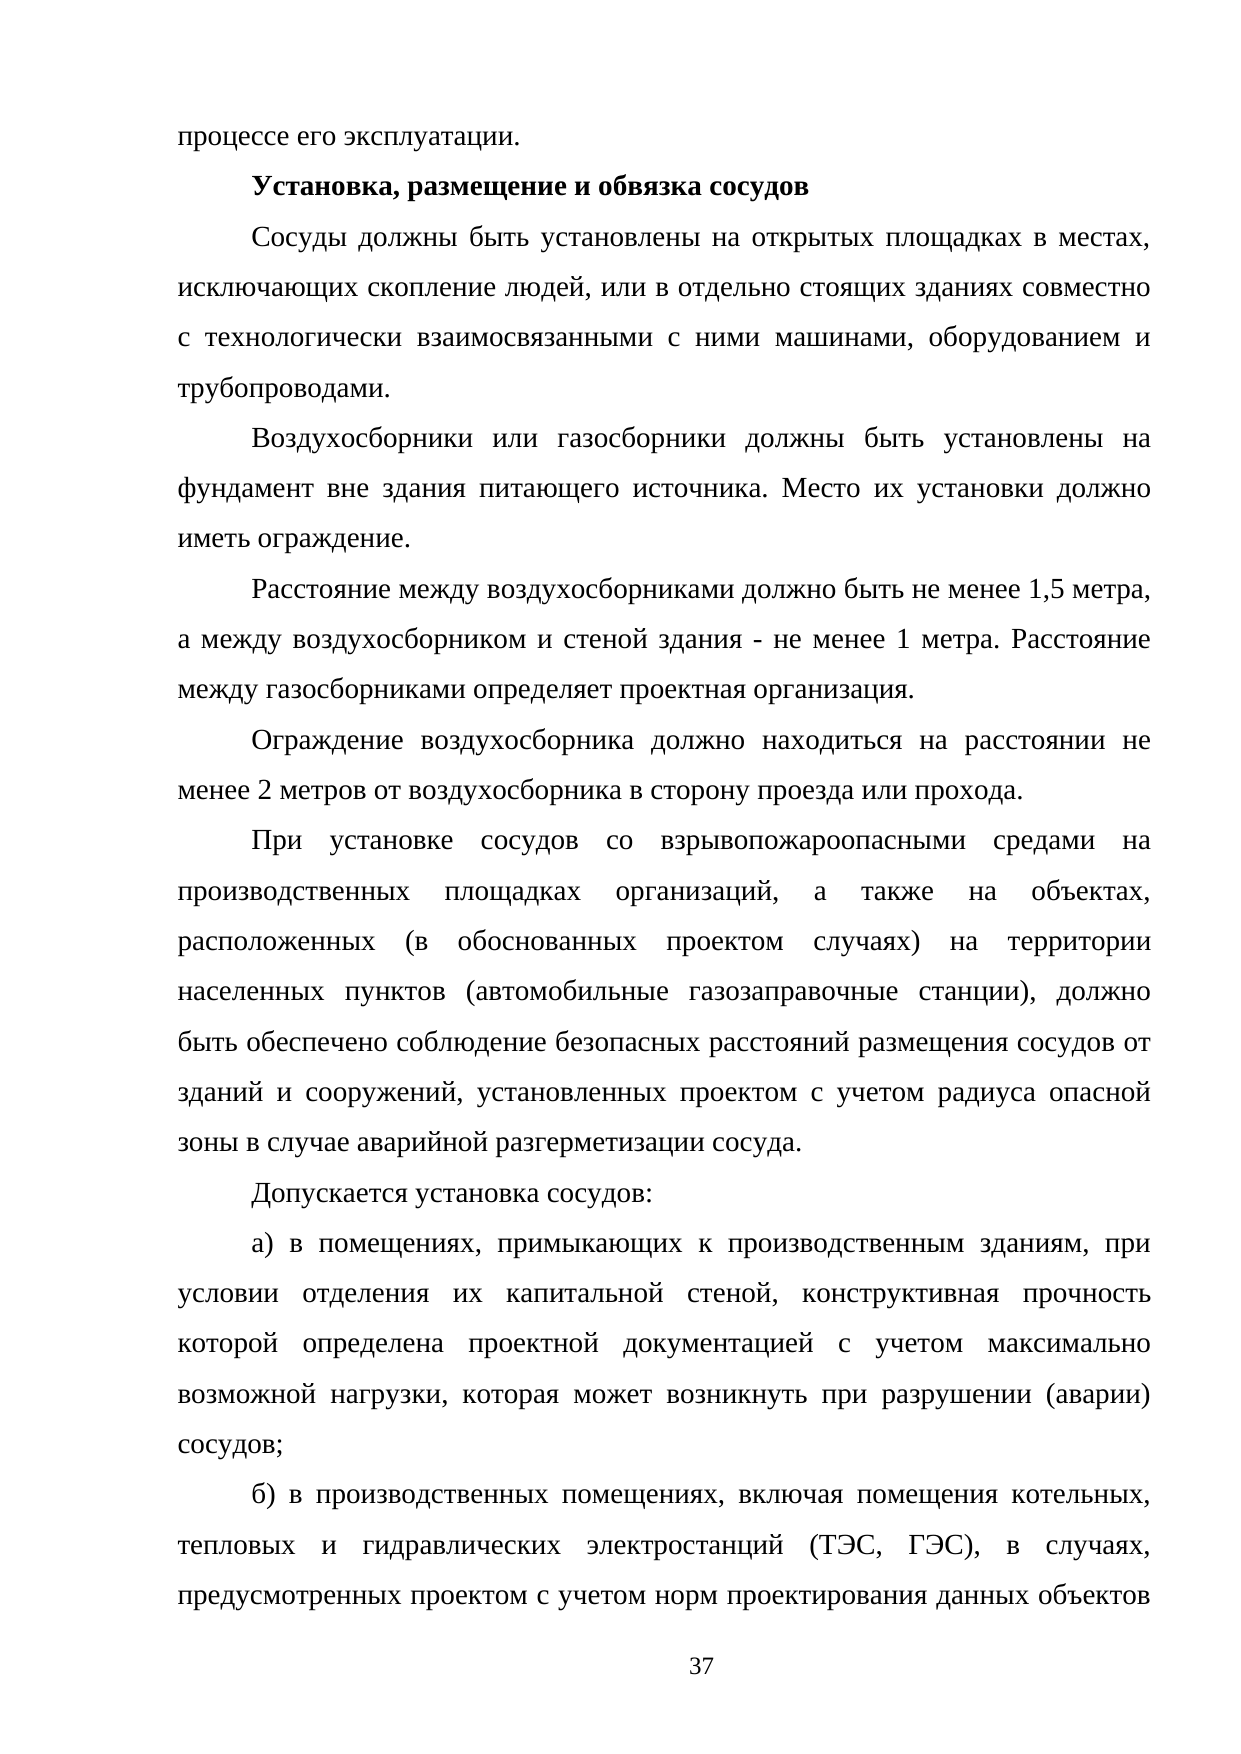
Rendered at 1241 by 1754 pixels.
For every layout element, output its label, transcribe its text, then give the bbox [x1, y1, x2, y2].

text Воздухосборники или газосборники должны быть установлены на фундамент вне здания питающего источника. Место их установки должно иметь ограждение. [177, 420, 1152, 554]
text Расстояние между воздухосборниками должно быть не менее 1,5 метра, а между воздухосборником и стеной здания - не менее 1 метра. Расстояние между газосборниками определяет проектная организация. [177, 571, 1152, 705]
text Установка, размещение и обвязка сосудов [177, 168, 1152, 202]
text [177, 118, 1152, 152]
text Ограждение воздухосборника должно находиться на расстоянии не менее 2 метров от воздухосборника в сторону проезда или прохода. [177, 722, 1152, 806]
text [177, 1477, 1152, 1611]
text Сосуды должны быть установлены на открытых площадках в местах, исключающих скопление людей, или в отдельно стоящих зданиях совместно с технологически взаимосвязанными с ними машинами, оборудованием и трубопроводами. [177, 219, 1152, 403]
text а) в помещениях, примыкающих к производственным зданиям, при условии отделения их капитальной стеной, конструктивная прочность которой определена проектной документацией с учетом максимально возможной нагрузки, которая может возникнуть при разрушении (аварии) сосудов; [177, 1225, 1152, 1460]
text Допускается установка сосудов: [177, 1175, 1152, 1208]
text При установке сосудов со взрывопожароопасными средами на производственных площадках организаций, а также на объектах, расположенных (в обоснованных проектом случаях) на территории населенных пунктов (автомобильные газозаправочные станции), должно быть обеспечено соблюдение безопасных расстояний размещения сосудов от зданий и сооружений, установленных проектом с учетом радиуса опасной зоны в случае аварийной разгерметизации сосуда. [177, 822, 1152, 1158]
